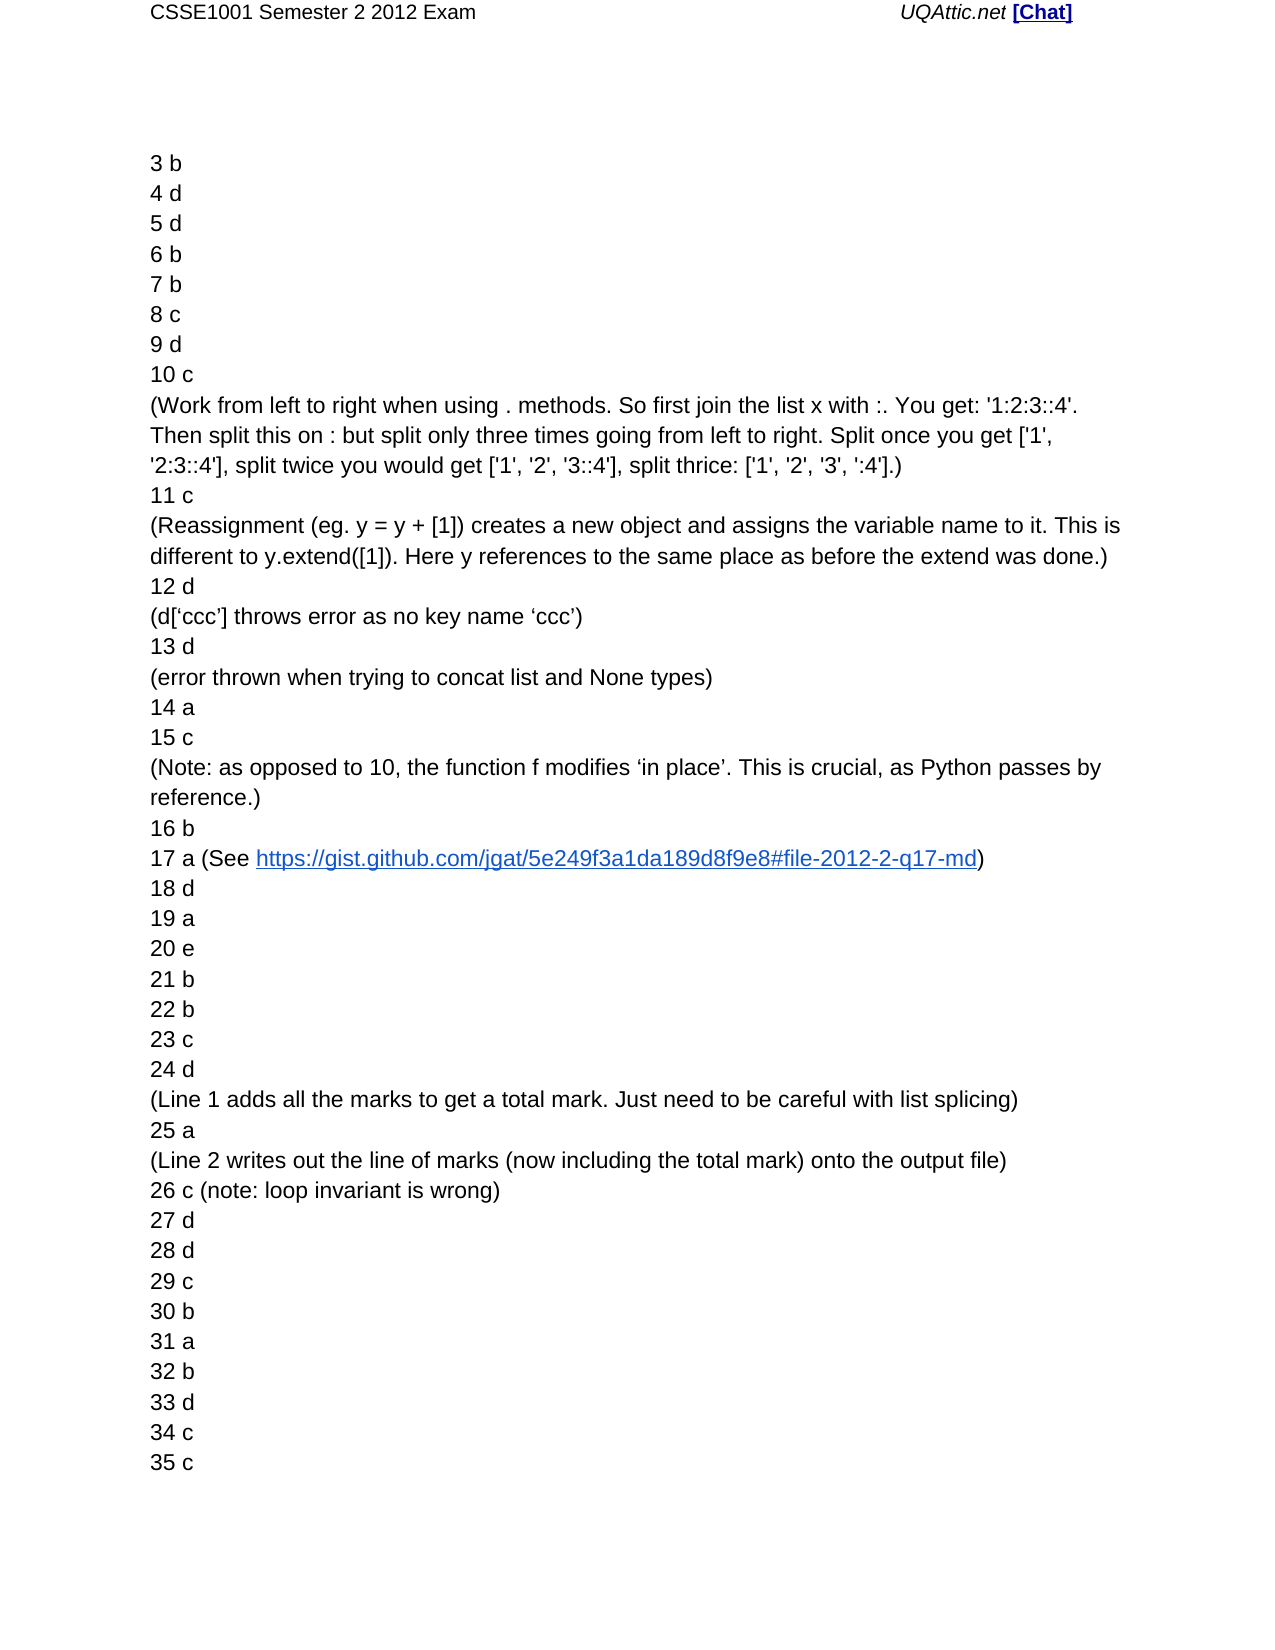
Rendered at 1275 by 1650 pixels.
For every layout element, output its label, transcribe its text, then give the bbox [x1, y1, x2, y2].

text (d[‘ccc’] throws error as no key name ‘ccc’) [150, 603, 1125, 629]
text 12 d [150, 573, 1125, 599]
text (Note: as opposed to 10, the function f modifies ‘in place’. This is crucial, as Python passes by reference.) [150, 754, 1125, 811]
text 20 e [150, 935, 1125, 962]
text 29 c [150, 1268, 1125, 1294]
text 34 c [150, 1419, 1125, 1445]
text 30 b [150, 1298, 1125, 1324]
text 15 c [150, 724, 1125, 750]
text 19 a [150, 905, 1125, 932]
text 11 c [150, 482, 1125, 509]
text 8 c [150, 301, 1125, 327]
text 18 d [150, 875, 1125, 901]
text 28 d [150, 1237, 1125, 1264]
text (Work from left to right when using . methods. So first join the list x with :. You get: '1:2:3::4'. Then split this on : but split only three times going from left to right. Split once you get ['1', '2:3::4'], split twice you would get ['1', '2', '3::4'], split thrice: ['1', '2', '3', ':4'].) [150, 392, 1125, 478]
text (error thrown when trying to concat list and None types) [150, 663, 1125, 690]
text 4 d [150, 180, 1125, 207]
text 24 d [150, 1056, 1125, 1083]
text (Line 1 adds all the marks to get a total mark. Just need to be careful with list splicing) [150, 1086, 1125, 1113]
text 22 b [150, 996, 1125, 1022]
text 27 d [150, 1207, 1125, 1234]
text (Line 2 writes out the line of marks (now including the total mark) onto the output file) [150, 1147, 1125, 1173]
text 17 a (See https://gist.github.com/jgat/5e249f3a1da189d8f9e8#file-2012-2-q17-md) [150, 845, 1125, 871]
text 16 b [150, 814, 1125, 841]
text 26 c (note: loop invariant is wrong) [150, 1177, 1125, 1203]
text 10 c [150, 361, 1125, 388]
text 5 d [150, 210, 1125, 237]
text 31 a [150, 1328, 1125, 1354]
text 13 d [150, 633, 1125, 660]
text 14 a [150, 694, 1125, 720]
text (Reassignment (eg. y = y + [1]) creates a new object and assigns the variable name to it. This is different to y.extend([1]). Here y references to the same place as before the extend was done.) [150, 512, 1125, 569]
text 9 d [150, 331, 1125, 358]
text 7 b [150, 271, 1125, 297]
text 6 b [150, 241, 1125, 267]
text 32 b [150, 1358, 1125, 1385]
text 21 b [150, 966, 1125, 992]
text 23 c [150, 1026, 1125, 1052]
text 33 d [150, 1388, 1125, 1415]
text 35 c [150, 1449, 1125, 1475]
text 3 b [150, 150, 1125, 176]
text 25 a [150, 1117, 1125, 1143]
